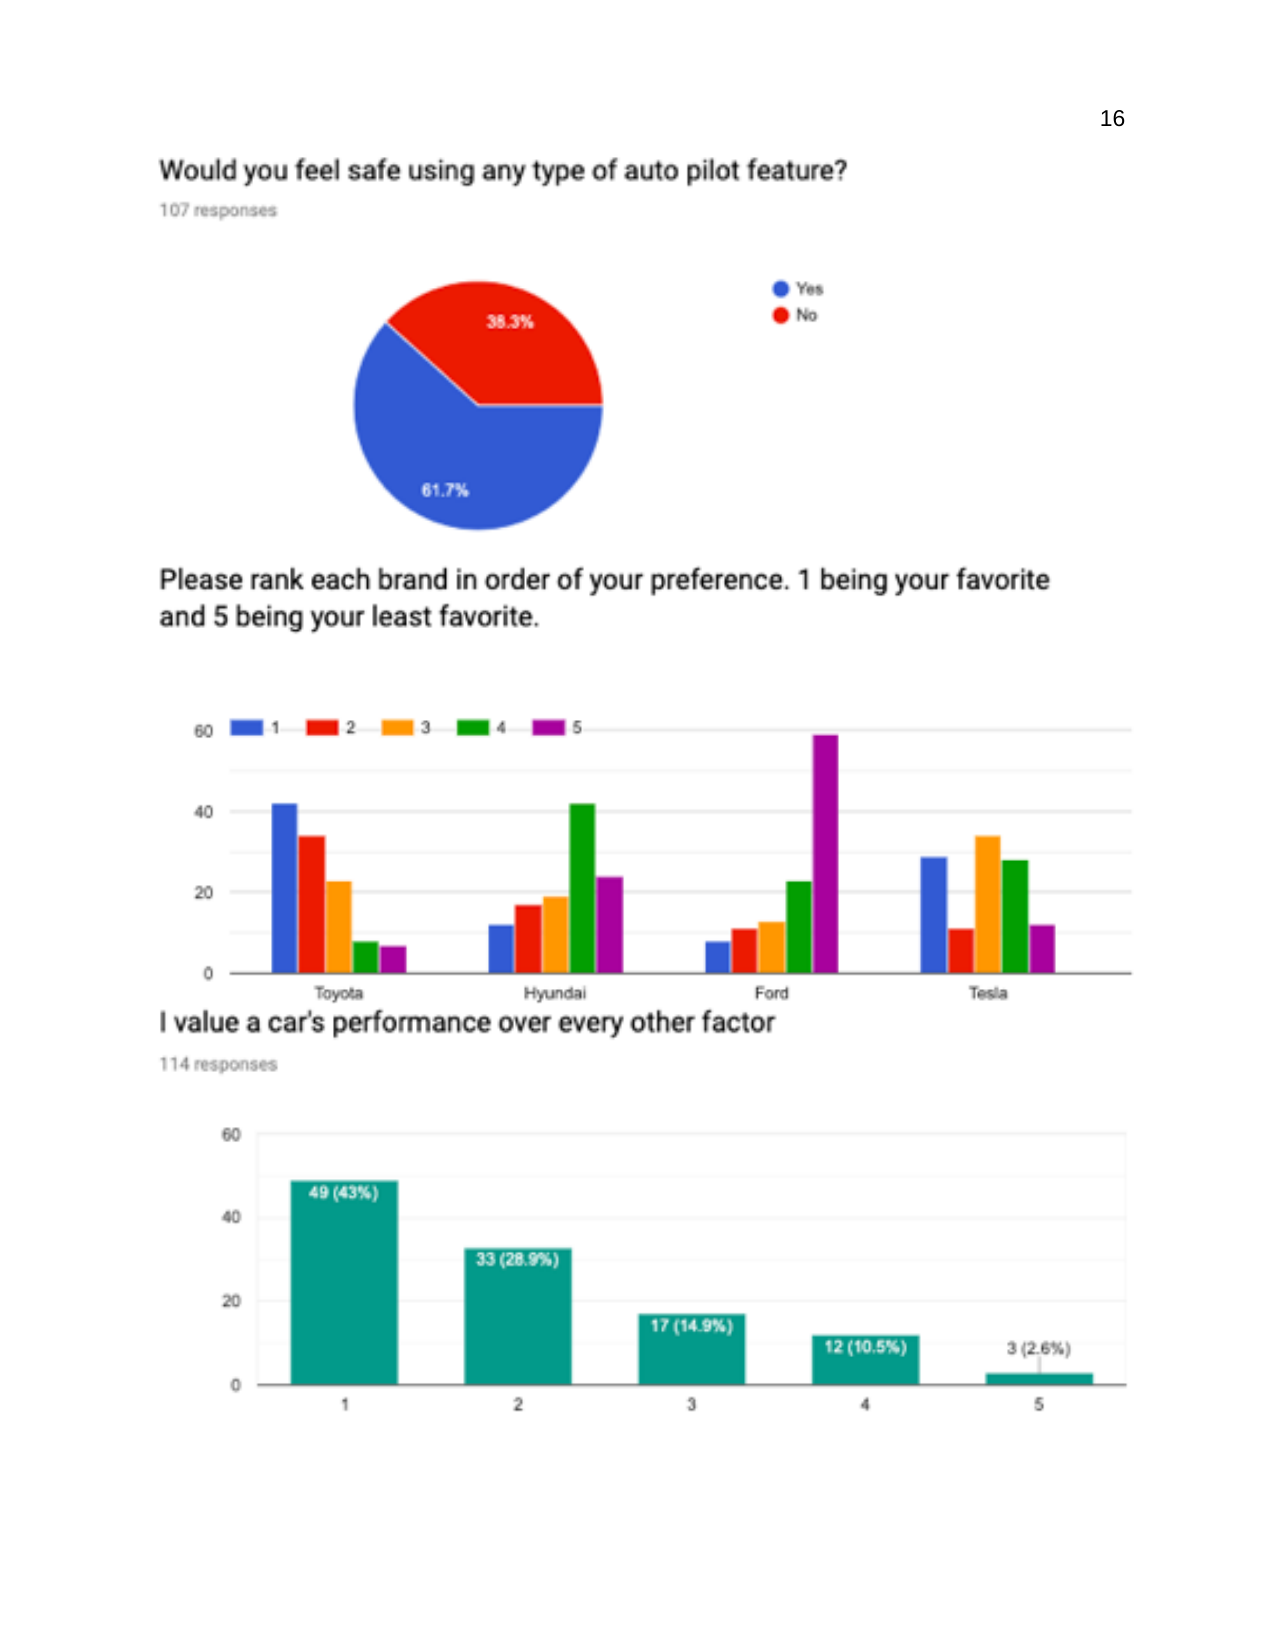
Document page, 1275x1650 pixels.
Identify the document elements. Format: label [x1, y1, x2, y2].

picture [150, 150, 859, 542]
picture [150, 558, 1143, 1434]
